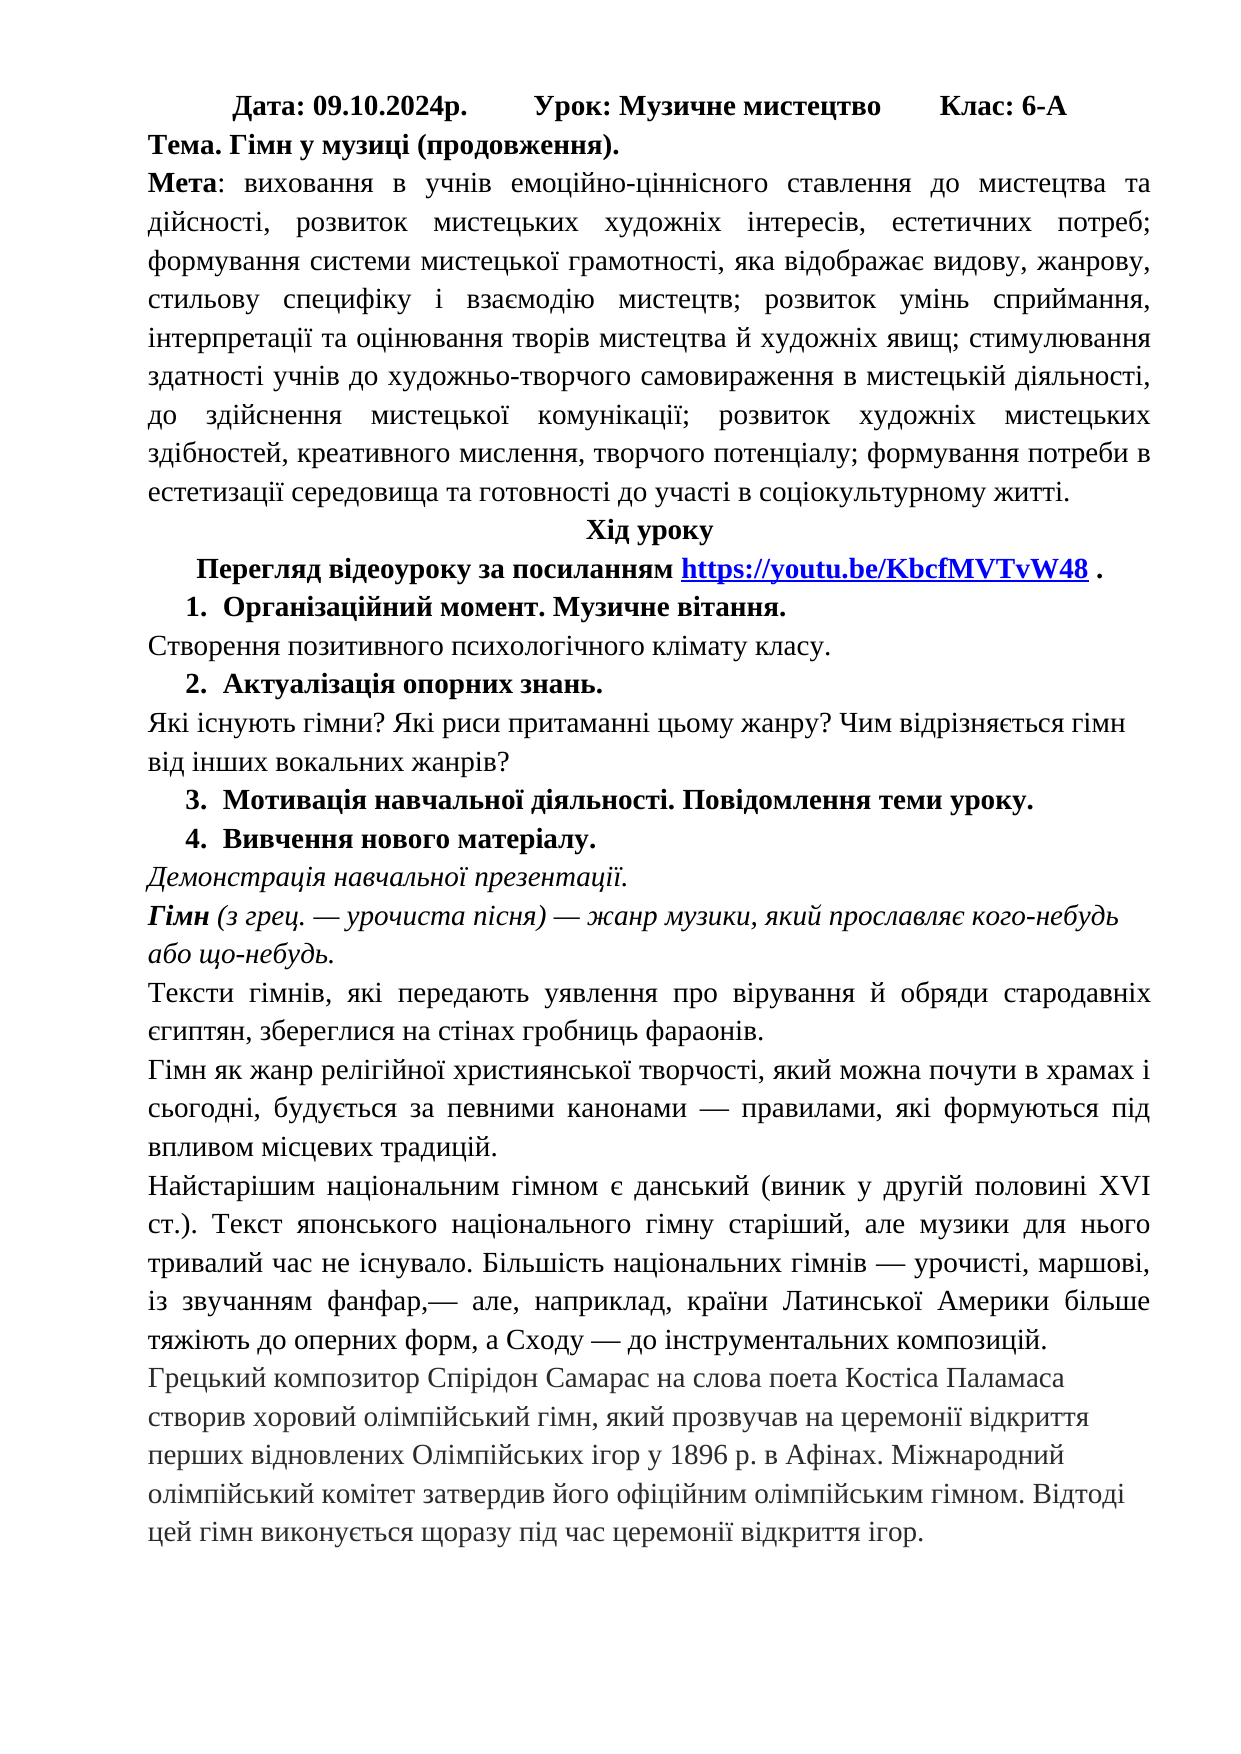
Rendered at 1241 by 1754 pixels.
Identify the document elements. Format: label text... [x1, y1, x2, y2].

text Гімн як жанр релігійної християнської творчості, який можна почути в храмах і сьогодні, будується за певними канонами — правилами, які формуються під впливом місцевих традицій. [148, 1052, 1152, 1163]
text Перегляд відеоуроку за посиланням https://youtu.be/KbcfMVTvW48 . [148, 551, 1152, 584]
text Найстарішим національним гімном є данський (виник у другій половині XVI ст.). Текст японського національного гімну старіший, але музики для нього тривалий час не існувало. Більшість національних гімнів — урочисті, маршові, із звучанням фанфар,— але, наприклад, країни Латинської Америки більше тяжіють до оперних форм, а Сходу — до інструментальних композицій. [148, 1168, 1152, 1355]
list Організаційний момент. Музичне вітання. [185, 589, 1152, 623]
text Хід уроку [148, 512, 1152, 546]
text Які існують гімни? Які риси притаманні цьому жанру? Чим відрізняється гімн від інших вокальних жанрів? [148, 705, 1152, 777]
text Гімн (з грец. — урочиста пісня) — жанр музики, який прославляє кого-небудь або що-небудь. [148, 898, 1152, 970]
list Вивчення нового матеріалу. [185, 821, 1152, 854]
list Мотивація навчальної діяльності. Повідомлення теми уроку. [185, 782, 1152, 816]
text Тема. Гімн у музиці (продовження). [148, 127, 1152, 161]
text Демонстрація навчальної презентації. [148, 859, 1152, 893]
text Створення позитивного психологічного клімату класу. [148, 628, 1152, 662]
text Дата: 09.10.2024р. Урок: Музичне мистецтво Клас: 6-А [148, 88, 1152, 122]
text Тексти гімнів, які передають уявлення про вірування й обряди стародавніх єгиптян, збереглися на стінах гробниць фараонів. [148, 975, 1152, 1047]
text Мета: виховання в учнів емоційно-ціннісного ставлення до мистецтва та дійсності, розвиток мистецьких художніх інтересів, естетичних потреб; формування системи мистецької грамотності, яка відображає видову, жанрову, стильову специфіку і взаємодію мистецтв; розвиток умінь сприймання, інтерпретації та оцінювання творів мистецтва й художніх явищ; стимулювання здатності учнів до художньо-творчого самовираження в мистецькій діяльності, до здійснення мистецької комунікації; розвиток художніх мистецьких здібностей, креативного мислення, творчого потенціалу; формування потреби в естетизації середовища та готовності до участі в соціокультурному житті. [148, 166, 1152, 507]
list Актуалізація опорних знань. [185, 667, 1152, 700]
text Грецький композитор Спірідон Самарас на слова поета Костіса Паламаса створив хоровий олімпійський гімн, який прозвучав на церемонії відкриття перших відновлених Олімпійських ігор у 1896 р. в Афінах. Міжнародний олімпійський комітет затвердив його офіційним олімпійським гімном. Відтоді цей гімн виконується щоразу під час церемонії відкриття ігор. [148, 1360, 1152, 1548]
